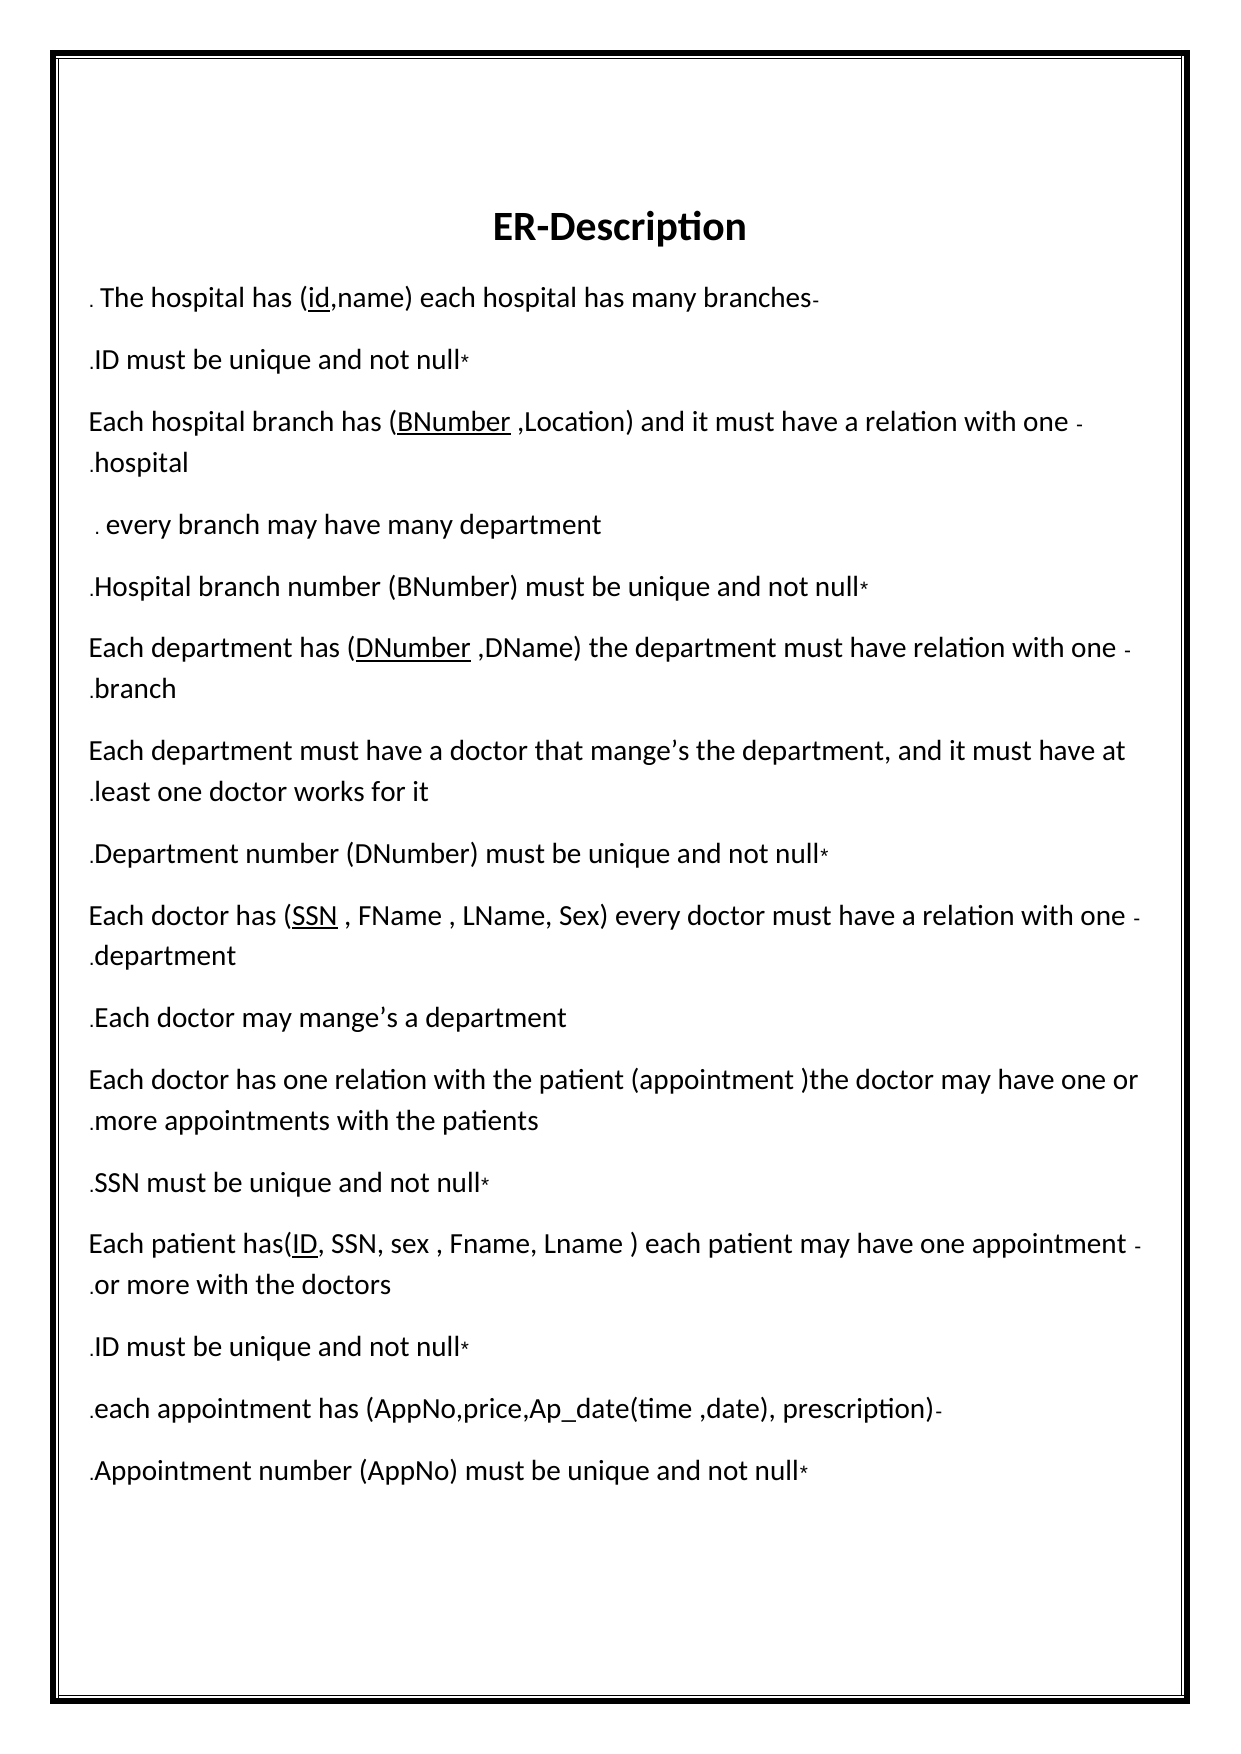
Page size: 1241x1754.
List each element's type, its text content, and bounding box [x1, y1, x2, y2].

text -The hospital has (id,name) each hospital has many branches . [89, 279, 1152, 315]
text -Each hospital branch has (BNumber ,Location) and it must have a relation with one hospital. [89, 403, 1152, 480]
text *ID must be unique and not null. [89, 1328, 1152, 1364]
text -each appointment has (AppNo,price,Ap_date(time ,date), prescription). [89, 1390, 1152, 1426]
text Each doctor may mange’s a department. [89, 999, 1152, 1035]
text Each department must have a doctor that mange’s the department, and it must have at least one doctor works for it. [89, 732, 1152, 809]
text -Each department has (DNumber ,DName) the department must have relation with one branch. [89, 629, 1152, 706]
text Each doctor has one relation with the patient (appointment )the doctor may have one or more appointments with the patients. [89, 1061, 1152, 1138]
text *Department number (DNumber) must be unique and not null. [89, 835, 1152, 870]
text *ID must be unique and not null. [89, 341, 1152, 377]
text -Each doctor has (SSN , FName , LName, Sex) every doctor must have a relation with one department. [89, 897, 1152, 973]
text *Hospital branch number (BNumber) must be unique and not null. [89, 568, 1152, 603]
text every branch may have many department . [89, 506, 1152, 541]
text ER-Description [89, 200, 1152, 251]
text *Appointment number (AppNo) must be unique and not null. [89, 1452, 1152, 1487]
text -Each patient has(ID, SSN, sex , Fname, Lname ) each patient may have one appointment or more with the doctors. [89, 1226, 1152, 1302]
text *SSN must be unique and not null. [89, 1164, 1152, 1199]
